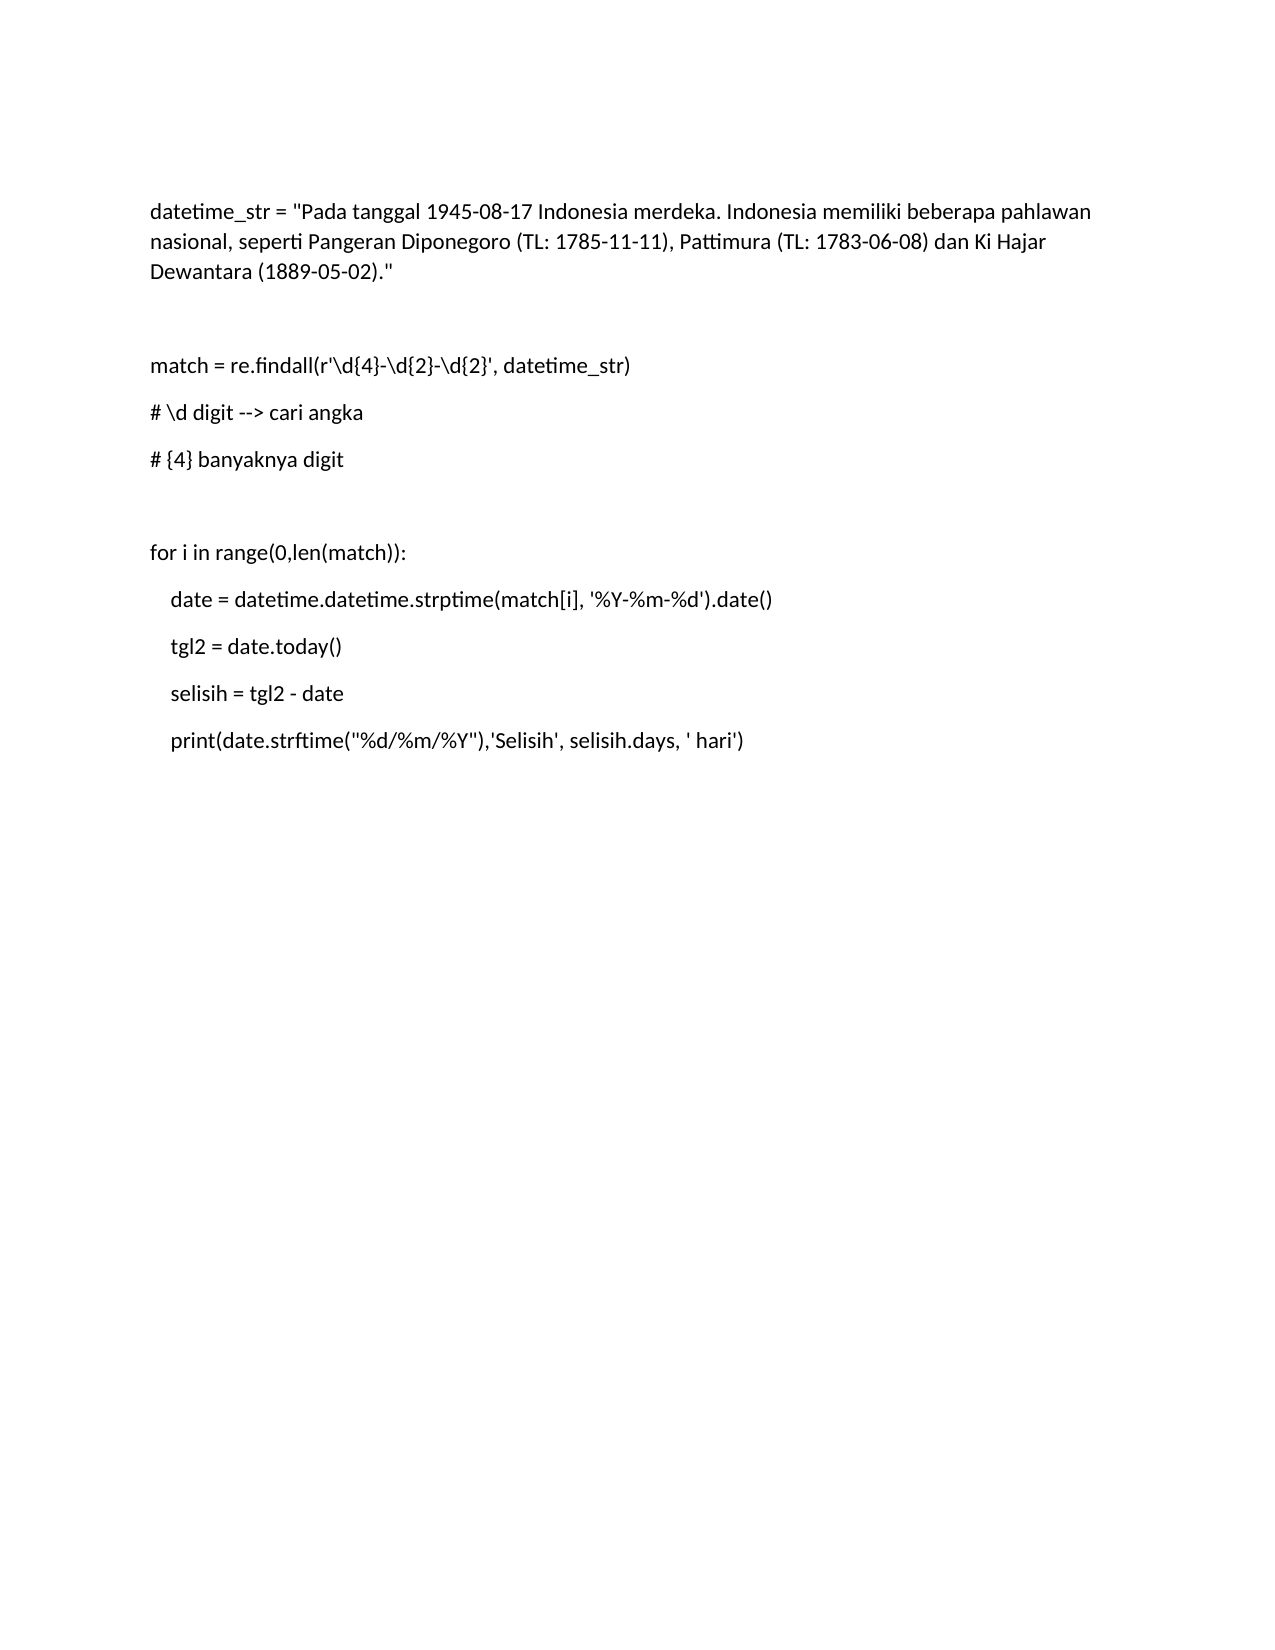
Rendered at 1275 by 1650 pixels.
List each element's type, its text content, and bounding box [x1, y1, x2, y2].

text date = datetime.datetime.strptime(match[i], '%Y-%m-%d').date() [150, 585, 1125, 613]
text # {4} banyaknya digit [150, 445, 1125, 473]
text # \d digit --> cari angka [150, 398, 1125, 426]
text for i in range(0,len(match)): [150, 538, 1125, 567]
text datetime_str = "Pada tanggal 1945-08-17 Indonesia merdeka. Indonesia memiliki beberapa pahlawan nasional, seperti Pangeran Diponegoro (TL: 1785-11-11), Pattimura (TL: 1783-06-08) dan Ki Hajar Dewantara (1889-05-02)." [150, 197, 1125, 285]
text tgl2 = date.today() [150, 632, 1125, 660]
text match = re.findall(r'\d{4}-\d{2}-\d{2}', datetime_str) [150, 351, 1125, 379]
text selisih = tgl2 - date [150, 679, 1125, 707]
text print(date.strftime("%d/%m/%Y"),'Selisih', selisih.days, ' hari') [150, 726, 1125, 754]
